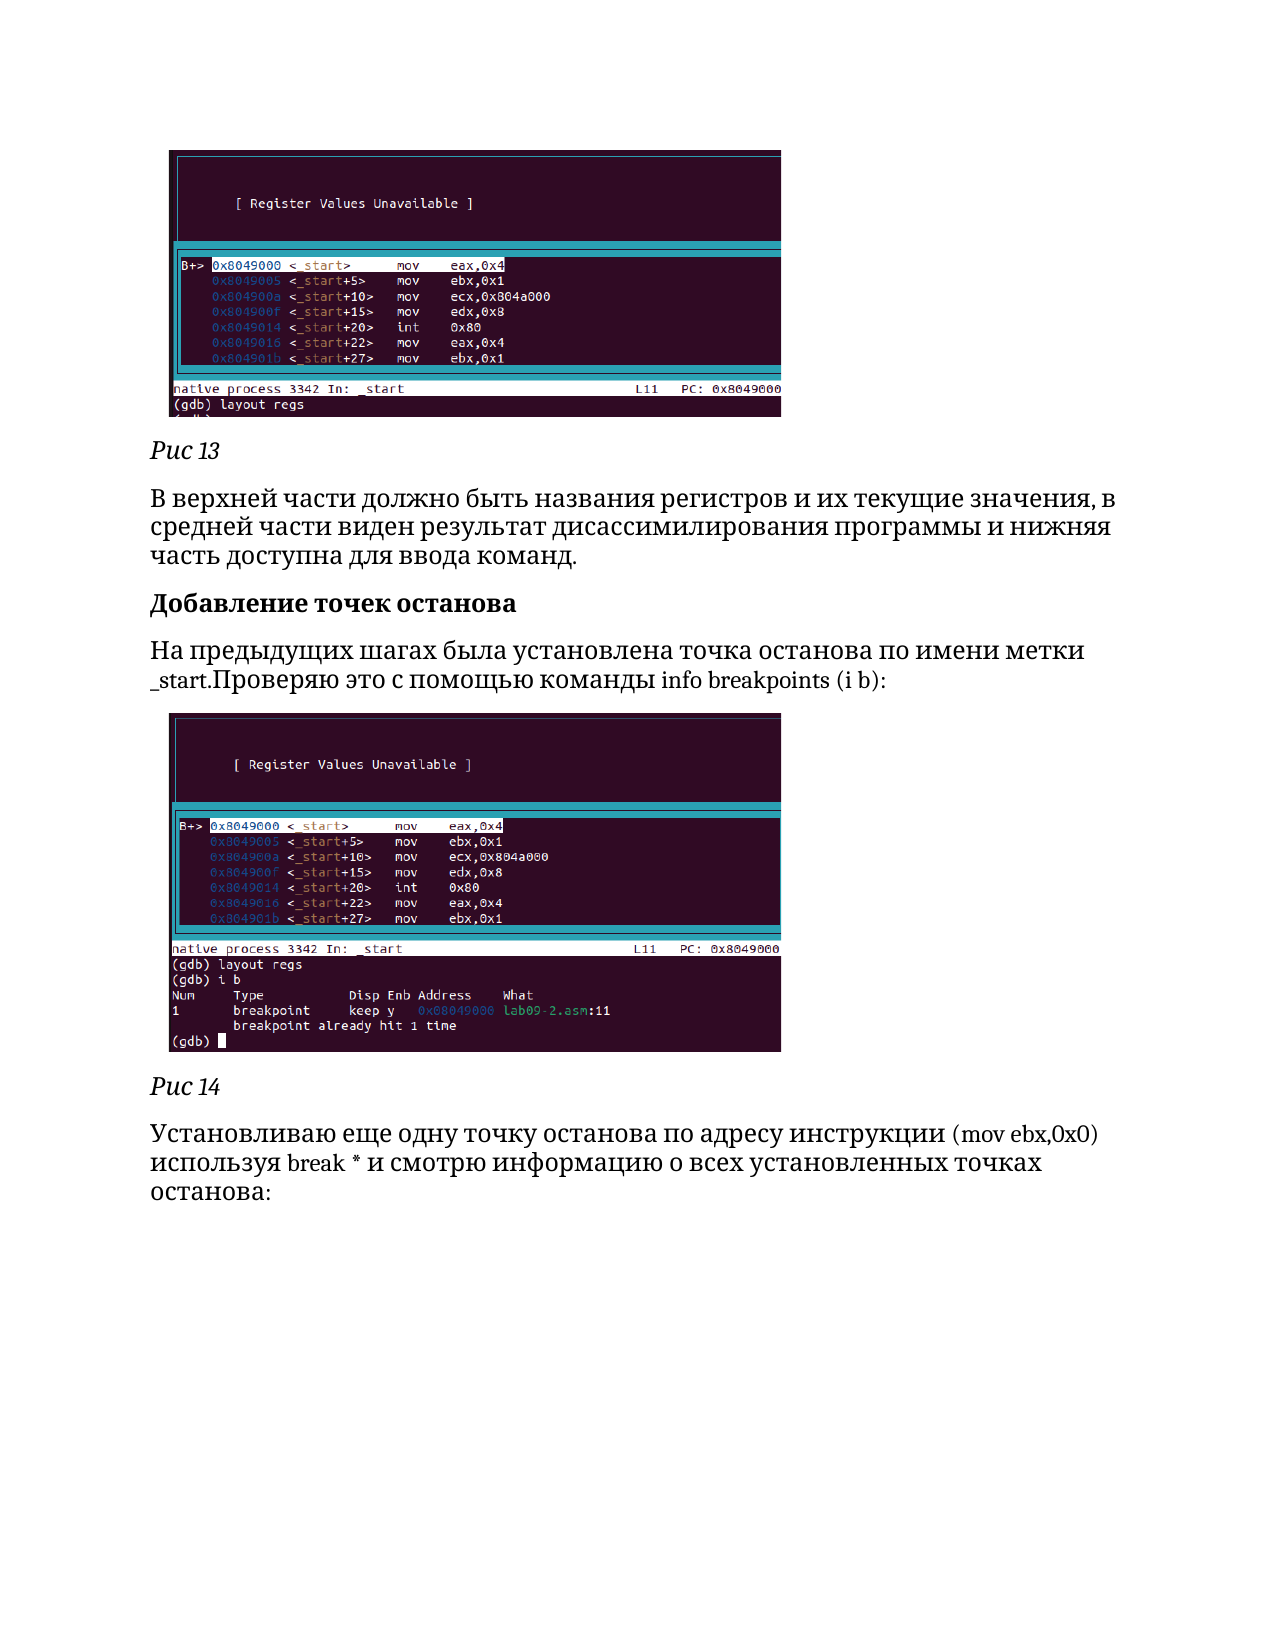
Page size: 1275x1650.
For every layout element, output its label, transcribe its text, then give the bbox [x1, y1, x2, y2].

text Добавление точек останова [150, 589, 1125, 618]
picture [168, 713, 782, 1052]
text Рис 14 [150, 1073, 1125, 1101]
text В верхней части должно быть названия регистров и их текущие значения, в средней части виден результат дисассимилирования программы и нижняя часть доступна для ввода команд. [150, 484, 1125, 571]
text Установливаю еще одну точку останова по адресу инструкции (mov ebx,0x0) используя break * и смотрю информацию о всех установленных точках останова: [150, 1120, 1125, 1206]
text На предыдущих шагах была установлена точка останова по имени метки _start.Проверяю это с помощью команды info breakpoints (i b): [150, 637, 1125, 694]
text Рис 13 [150, 437, 1125, 466]
picture [168, 150, 782, 417]
